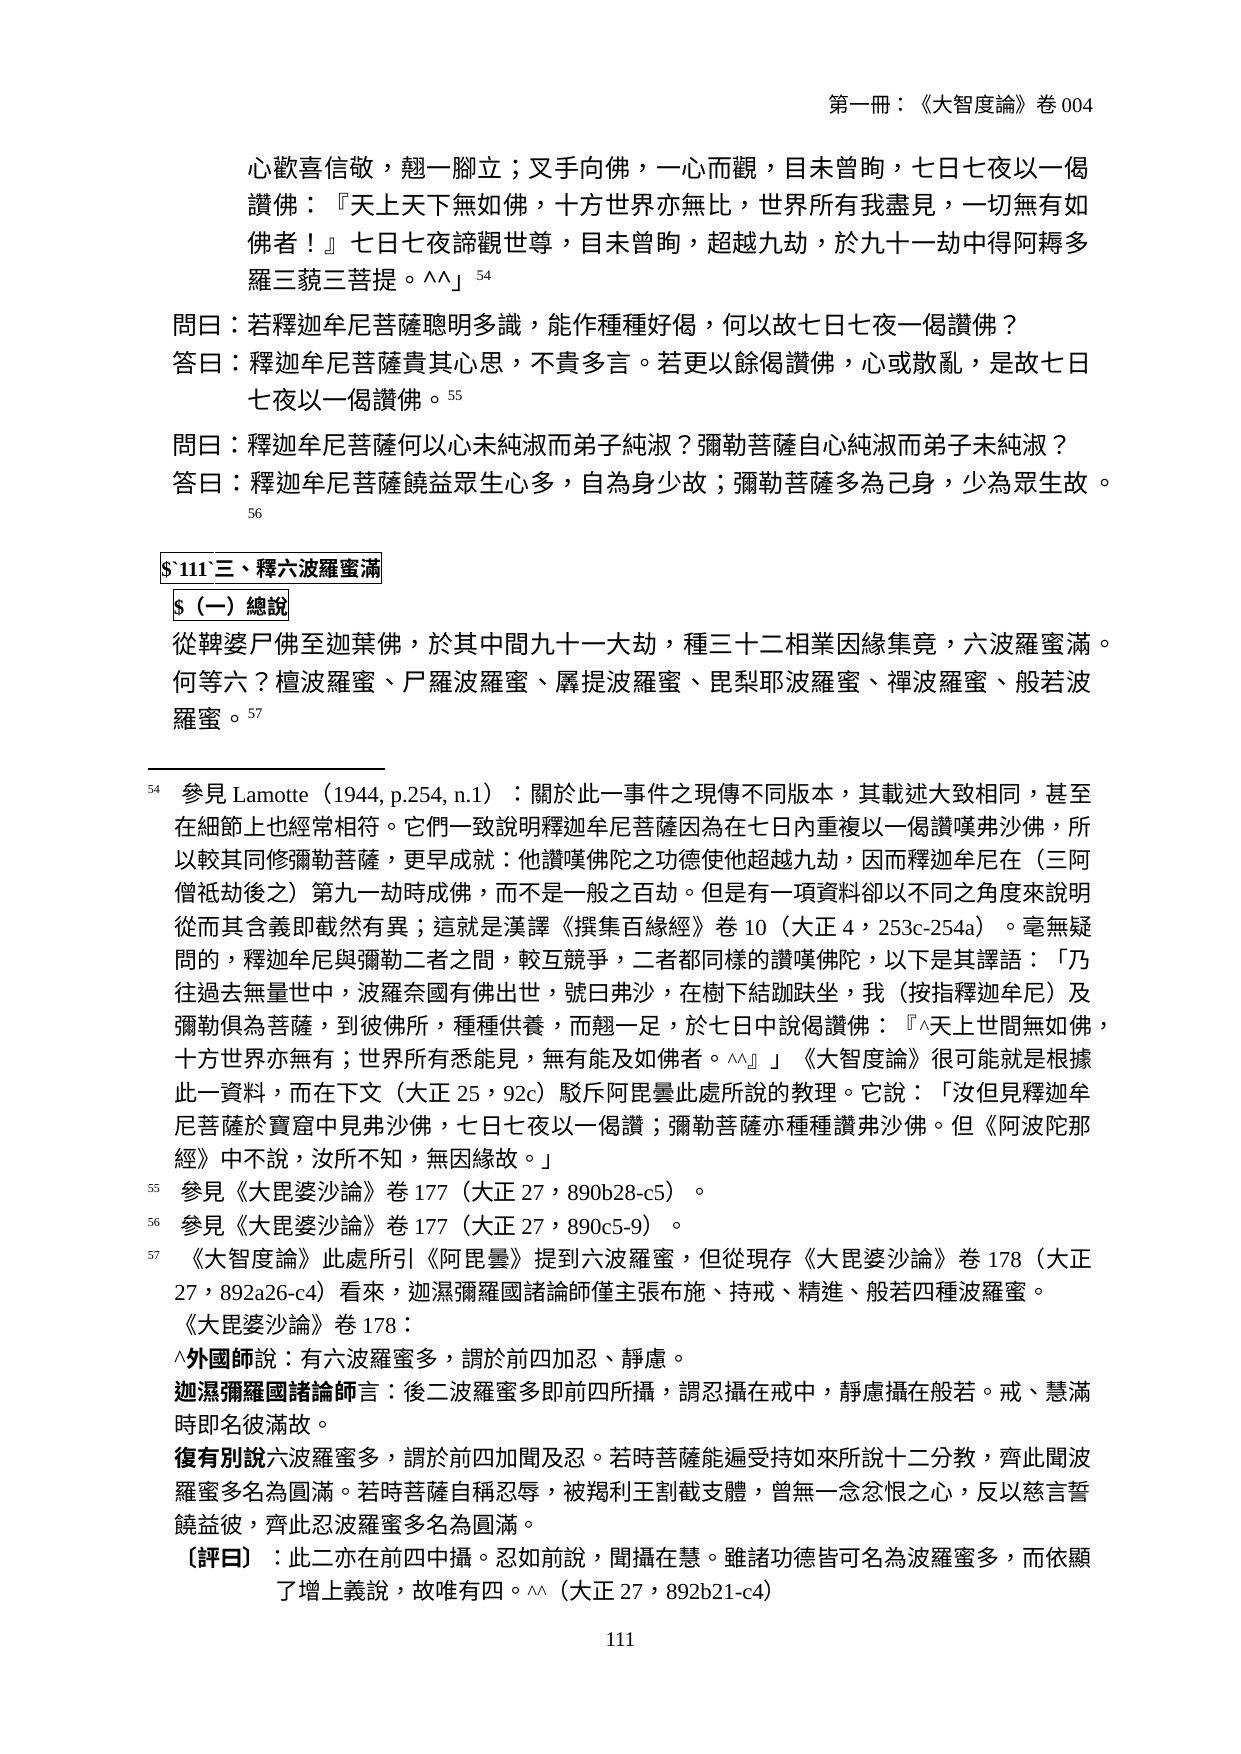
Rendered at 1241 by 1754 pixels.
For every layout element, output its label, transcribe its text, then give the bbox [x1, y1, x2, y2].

text 答曰：釋迦牟尼菩薩饒益眾生心多，自為身少故；彌勒菩薩多為己身，少為眾生故。 [173, 463, 1092, 538]
text $（一）總說 [173, 586, 1092, 624]
text 問曰：若釋迦牟尼菩薩聰明多識，能作種種好偈，何以故七日七夜一偈讚佛？ [173, 305, 1092, 343]
text 問曰：釋迦牟尼菩薩何以心未純淑而弟子純淑？彌勒菩薩自心純淑而弟子未純淑？ [173, 425, 1092, 463]
text 如經中言：「^過去久遠，有佛名弗沙。時有二菩薩：一名釋迦牟尼，一名彌勒。弗沙佛欲觀釋迦牟尼菩薩心純淑未？即觀見（）之，知其心未純淑，而諸弟子心皆純淑。又，彌勒菩薩心已純淑，而弟子未純淑。是時，弗沙佛如是思惟：『一人之心易可速化，眾人之心難可疾治。』如是思惟竟，弗沙佛欲使釋迦牟尼菩薩疾得成佛，上雪山上，於寶窟中入火定。是時，釋迦牟尼菩薩作外道仙人，上山採藥，見弗沙佛坐寶窟中，入火定，放光明。見已，心歡喜信敬，翹一腳立；叉手向佛，一心而觀，目未曾眴，七日七夜以一偈讚佛：『天上天下無如佛，十方世界亦無比，世界所有我盡見，一切無有如佛者！』七日七夜諦觀世尊，目未曾眴，超越九劫，於九十一劫中得阿耨多羅三藐三菩提。^^」 [248, 148, 1092, 298]
text $`111`三、釋六波羅蜜滿 [160, 549, 1092, 586]
text 從鞞婆尸佛至迦葉佛，於其中間九十一大劫，種三十二相業因緣集竟，六波羅蜜滿。何等六？檀波羅蜜、尸羅波羅蜜、羼提波羅蜜、毘梨耶波羅蜜、禪波羅蜜、般若波羅蜜。 [173, 624, 1092, 736]
text 答曰：釋迦牟尼菩薩貴其心思，不貴多言。若更以餘偈讚佛，心或散亂，是故七日七夜以一偈讚佛。 [173, 343, 1092, 418]
